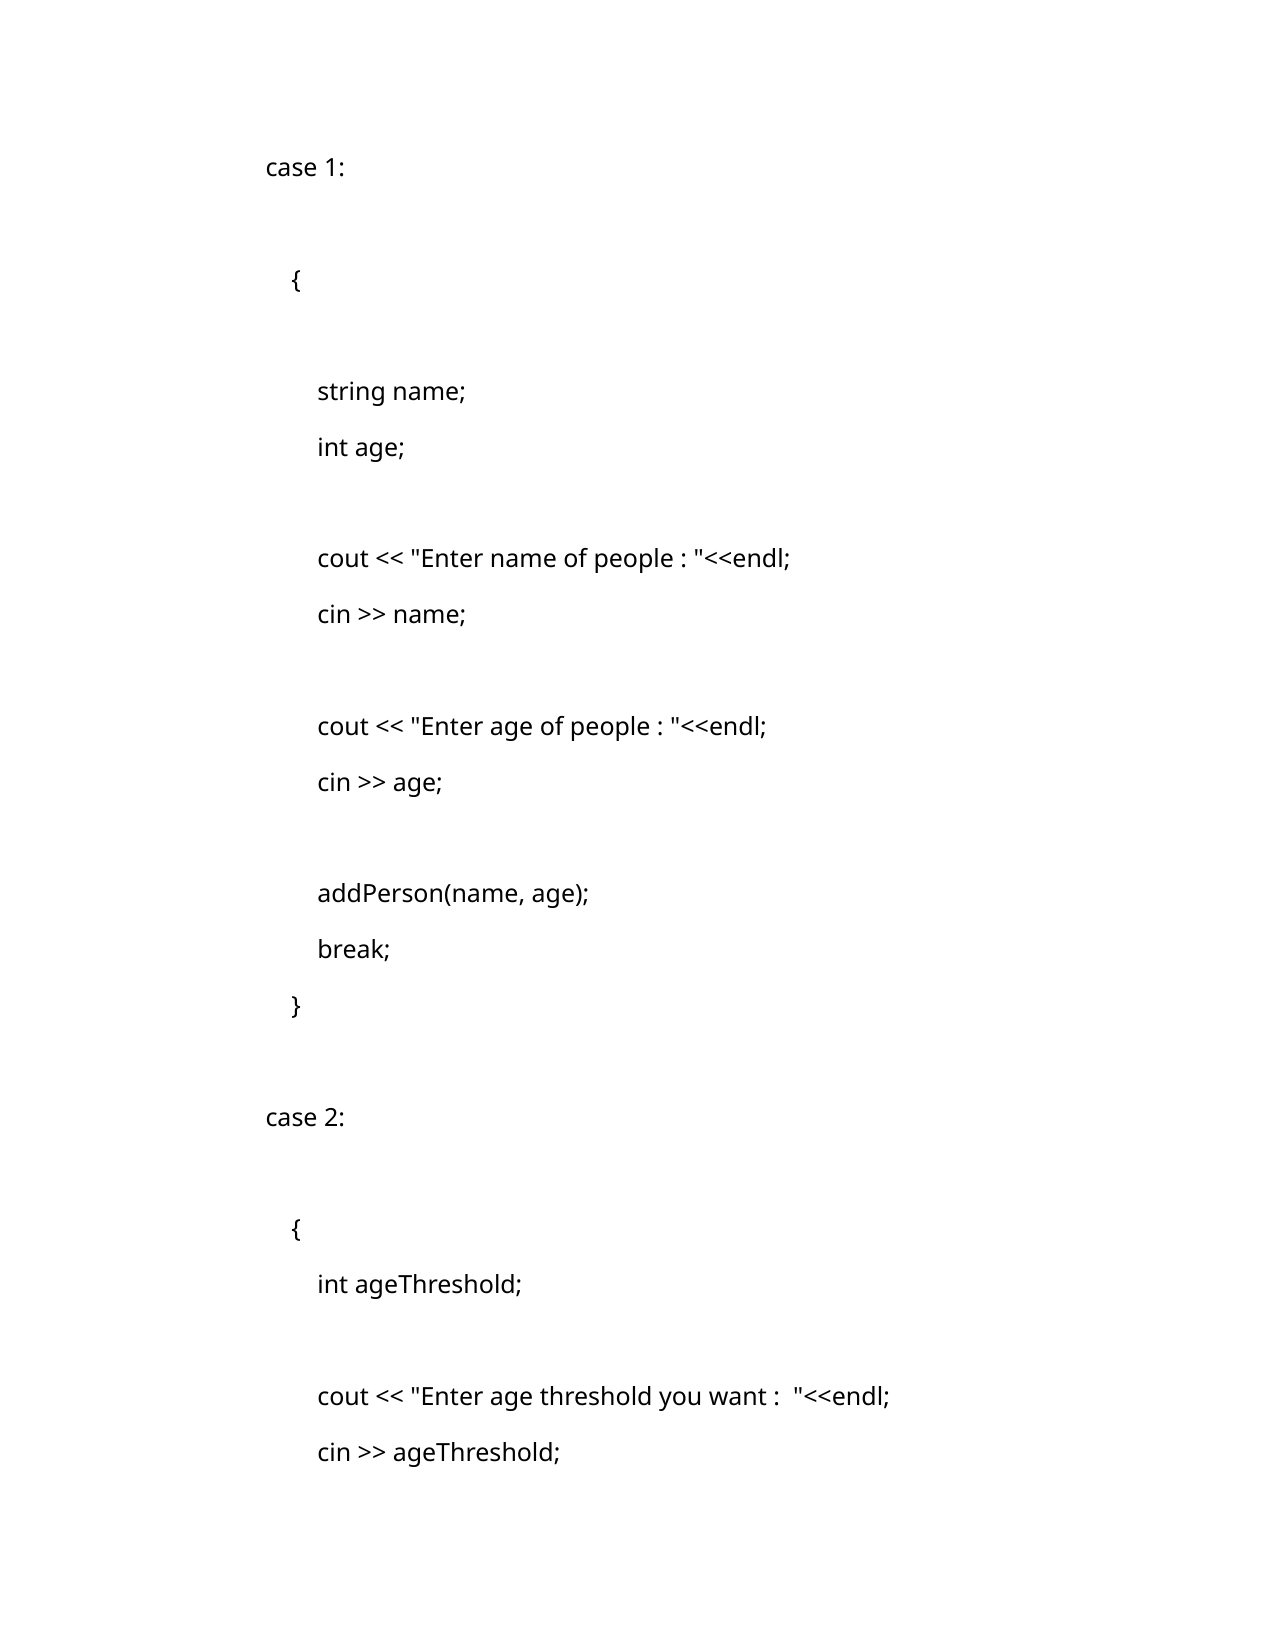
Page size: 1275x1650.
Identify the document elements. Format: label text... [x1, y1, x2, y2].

text int age; [187, 429, 1125, 463]
text { [187, 262, 1125, 296]
text cout << "Enter age threshold you want : "<<endl; [187, 1378, 1125, 1412]
text cin >> name; [187, 597, 1125, 631]
text cin >> ageThreshold; [187, 1434, 1125, 1468]
text cin >> age; [187, 764, 1125, 798]
text cout << "Enter age of people : "<<endl; [187, 708, 1125, 742]
text cout << "Enter name of people : "<<endl; [187, 541, 1125, 575]
text } [187, 987, 1125, 1022]
text { [187, 1211, 1125, 1245]
text case 2: [187, 1099, 1125, 1133]
text int ageThreshold; [187, 1267, 1125, 1301]
text break; [187, 932, 1125, 966]
text case 1: [187, 150, 1125, 184]
text addPerson(name, age); [187, 876, 1125, 910]
text string name; [187, 373, 1125, 407]
